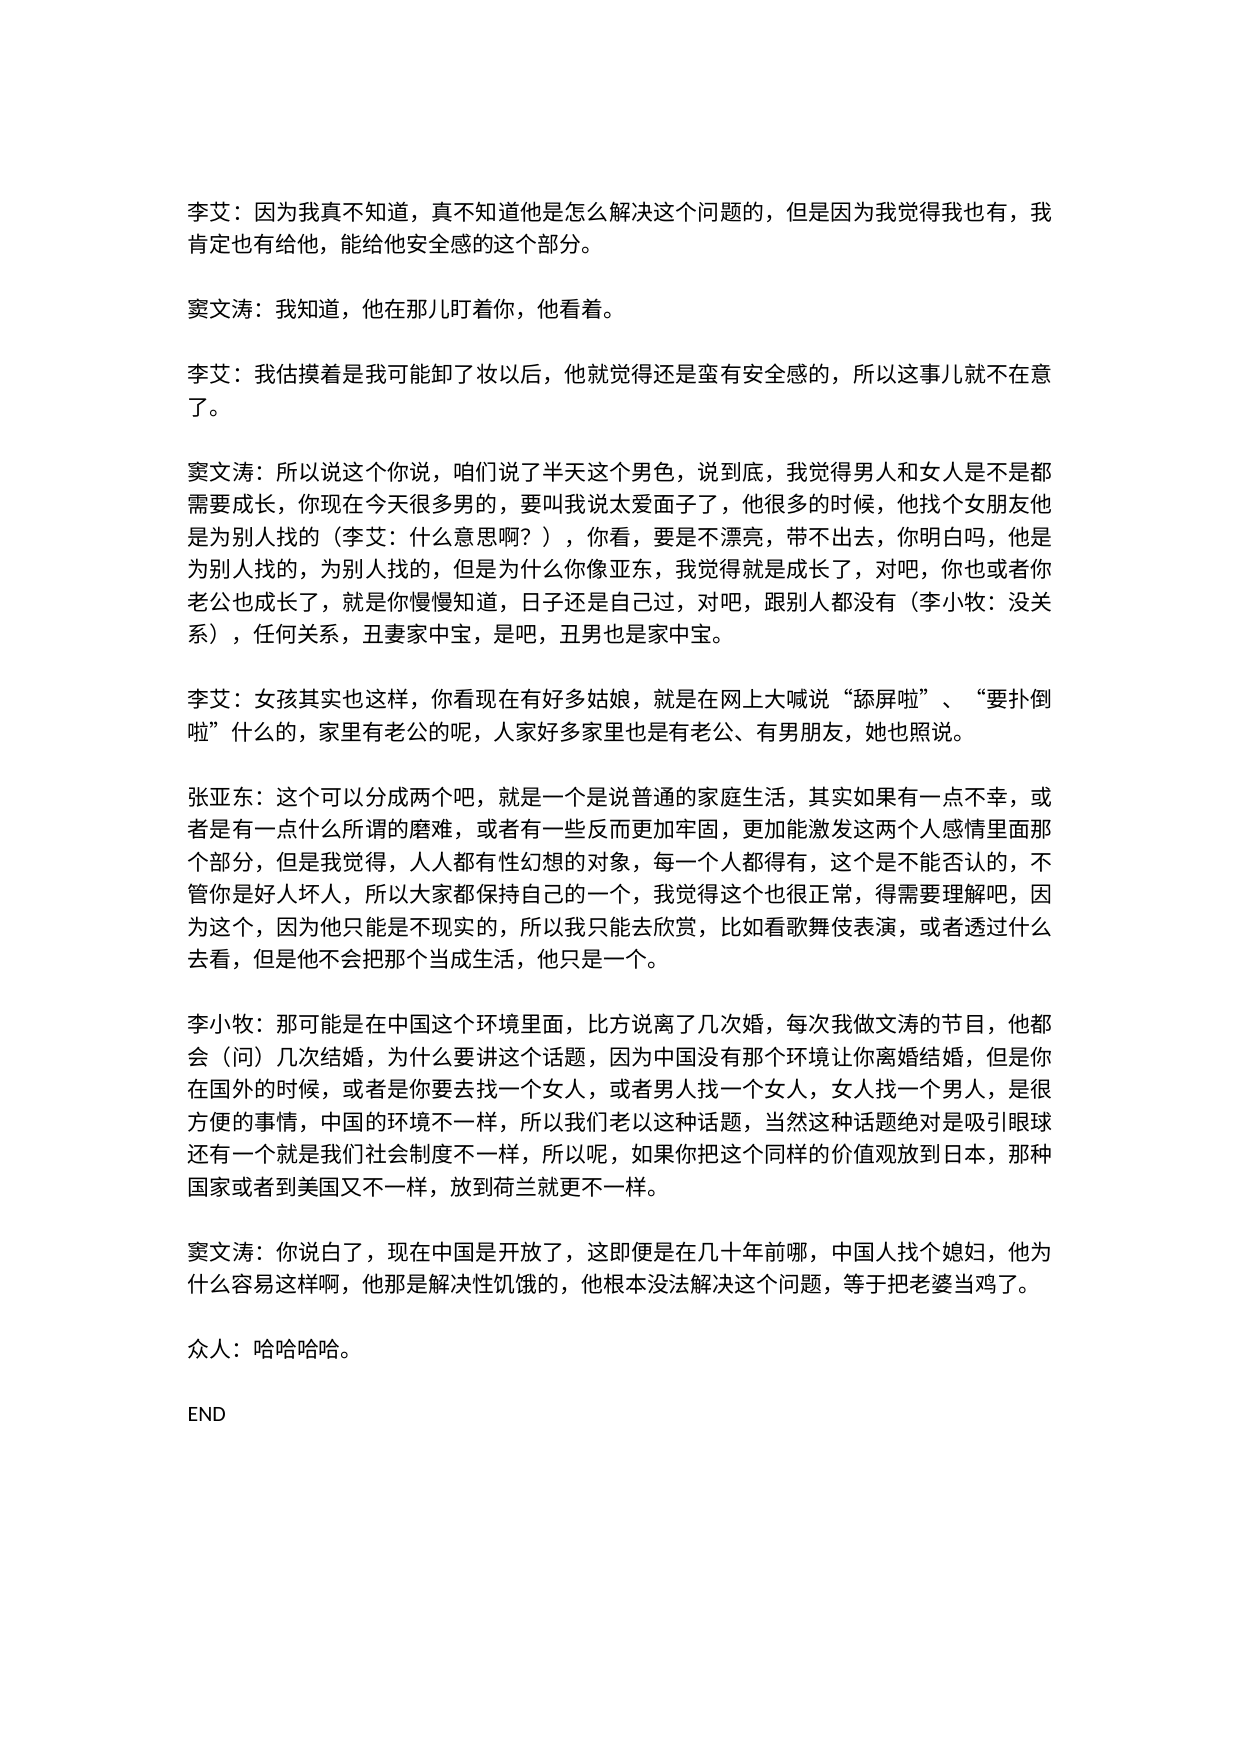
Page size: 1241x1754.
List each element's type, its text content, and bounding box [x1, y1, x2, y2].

text 李小牧：那可能是在中国这个环境里面，比方说离了几次婚，每次我做文涛的节目，他都会（问）几次结婚，为什么要讲这个话题，因为中国没有那个环境让你离婚结婚，但是你在国外的时候，或者是你要去找一个女人，或者男人找一个女人，女人找一个男人，是很方便的事情，中国的环境不一样，所以我们老以这种话题，当然这种话题绝对是吸引眼球，还有一个就是我们社会制度不一样，所以呢，如果你把这个同样的价值观放到日本，那种国家或者到美国又不一样，放到荷兰就更不一样。 [187, 1007, 1053, 1202]
text 窦文涛：我知道，他在那儿盯着你，他看着。 [187, 292, 1053, 324]
text 窦文涛：所以说这个你说，咱们说了半天这个男色，说到底，我觉得男人和女人是不是都需要成长，你现在今天很多男的，要叫我说太爱面子了，他很多的时候，他找个女朋友他是为别人找的（李艾：什么意思啊？），你看，要是不漂亮，带不出去，你明白吗，他是为别人找的，为别人找的，但是为什么你像亚东，我觉得就是成长了，对吧，你也或者你老公也成长了，就是你慢慢知道，日子还是自己过，对吧，跟别人都没有（李小牧：没关系），任何关系，丑妻家中宝，是吧，丑男也是家中宝。 [187, 454, 1053, 649]
text 窦文涛：你说白了，现在中国是开放了，这即便是在几十年前哪，中国人找个媳妇，他为什么容易这样啊，他那是解决性饥饿的，他根本没法解决这个问题，等于把老婆当鸡了。 [187, 1234, 1053, 1299]
text END [187, 1397, 1053, 1429]
text 张亚东：这个可以分成两个吧，就是一个是说普通的家庭生活，其实如果有一点不幸，或者是有一点什么所谓的磨难，或者有一些反而更加牢固，更加能激发这两个人感情里面那个部分，但是我觉得，人人都有性幻想的对象，每一个人都得有，这个是不能否认的，不管你是好人坏人，所以大家都保持自己的一个，我觉得这个也很正常，得需要理解吧，因为这个，因为他只能是不现实的，所以我只能去欣赏，比如看歌舞伎表演，或者透过什么去看，但是他不会把那个当成生活，他只是一个。 [187, 779, 1053, 974]
text 李艾：因为我真不知道，真不知道他是怎么解决这个问题的，但是因为我觉得我也有，我肯定也有给他，能给他安全感的这个部分。 [187, 194, 1053, 259]
text 李艾：女孩其实也这样，你看现在有好多姑娘，就是在网上大喊说“舔屏啦”、“要扑倒啦”什么的，家里有老公的呢，人家好多家里也是有老公、有男朋友，她也照说。 [187, 682, 1053, 747]
text 众人：哈哈哈哈。 [187, 1332, 1053, 1364]
text 李艾：我估摸着是我可能卸了妆以后，他就觉得还是蛮有安全感的，所以这事儿就不在意了。 [187, 357, 1053, 422]
